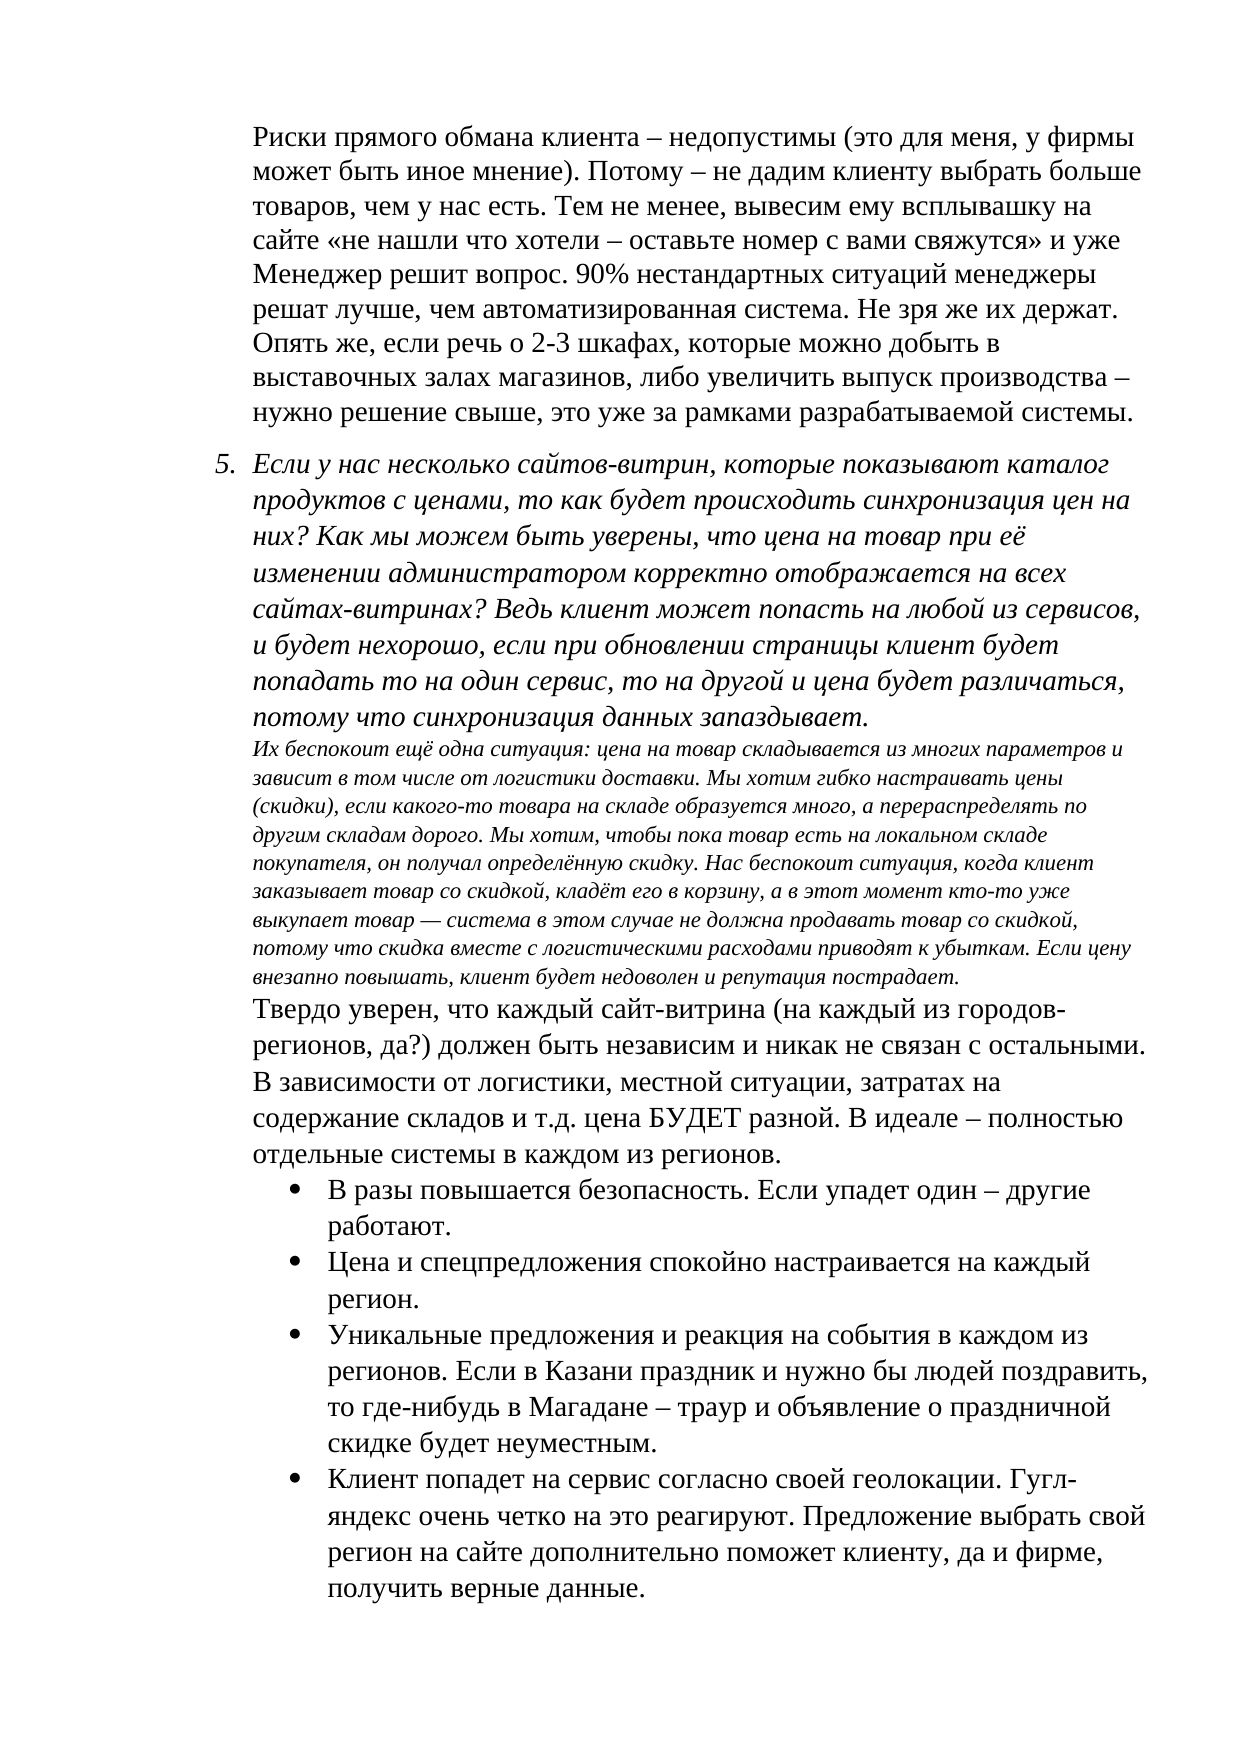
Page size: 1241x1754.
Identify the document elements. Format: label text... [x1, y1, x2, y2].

list В зависимости от логистики, местной ситуации, затратах на содержание складов и т.д. цена БУДЕТ разной. В идеале – полностью отдельные системы в каждом из регионов. [252, 1064, 1152, 1169]
list В разы повышается безопасность. Если упадет один – другие работают. [290, 1172, 1152, 1242]
list Их беспокоит ещё одна ситуация: цена на товар складывается из многих параметров и зависит в том числе от логистики доставки. Мы хотим гибко настраивать цены (скидки), если какого-то товара на складе образуется много, а перераспределять по другим складам дорого. Мы хотим, чтобы пока товар есть на локальном складе покупателя, он получал определённую скидку. Нас беспокоит ситуация, когда клиент заказывает товар со скидкой, кладёт его в корзину, а в этот момент кто-то уже выкупает товар — система в этом случае не должна продавать товар со скидкой, потому что скидка вместе с логистическими расходами приводят к убыткам. Если цену внезапно повышать, клиент будет недоволен и репутация пострадает. [252, 735, 1152, 989]
list Если у нас несколько сайтов-витрин, которые показывают каталог продуктов с ценами, то как будет происходить синхронизация цен на них? Как мы можем быть уверены, что цена на товар при её изменении администратором корректно отображается на всех сайтах-витринах? Ведь клиент может попасть на любой из сервисов, и будет нехорошо, если при обновлении страницы клиент будет попадать то на один сервис, то на другой и цена будет различаться, потому что синхронизация данных запаздывает. [215, 446, 1152, 733]
list Уникальные предложения и реакция на события в каждом из регионов. Если в Казани праздник и нужно бы людей поздравить, то где-нибудь в Магадане – траур и объявление о праздничной скидке будет неуместным. [290, 1317, 1152, 1459]
text Риски прямого обмана клиента – недопустимы (это для меня, у фирмы может быть иное мнение). Потому – не дадим клиенту выбрать больше товаров, чем у нас есть. Тем не менее, вывесим ему всплывашку на сайте «не нашли что хотели – оставьте номер с вами свяжутся» и уже Менеджер решит вопрос. 90% нестандартных ситуаций менеджеры решат лучше, чем автоматизированная система. Не зря же их держат. Опять же, если речь о 2-3 шкафах, которые можно добыть в выставочных залах магазинов, либо увеличить выпуск производства – нужно решение свыше, это уже за рамками разрабатываемой системы. [252, 118, 1152, 427]
list Цена и спецпредложения спокойно настраивается на каждый регион. [290, 1244, 1152, 1314]
list Клиент попадет на сервис согласно своей геолокации. Гугл-яндекс очень четко на это реагируют. Предложение выбрать свой регион на сайте дополнительно поможет клиенту, да и фирме, получить верные данные. [290, 1462, 1152, 1604]
list Твердо уверен, что каждый сайт-витрина (на каждый из городов-регионов, да?) должен быть независим и никак не связан с остальными. [252, 991, 1152, 1061]
